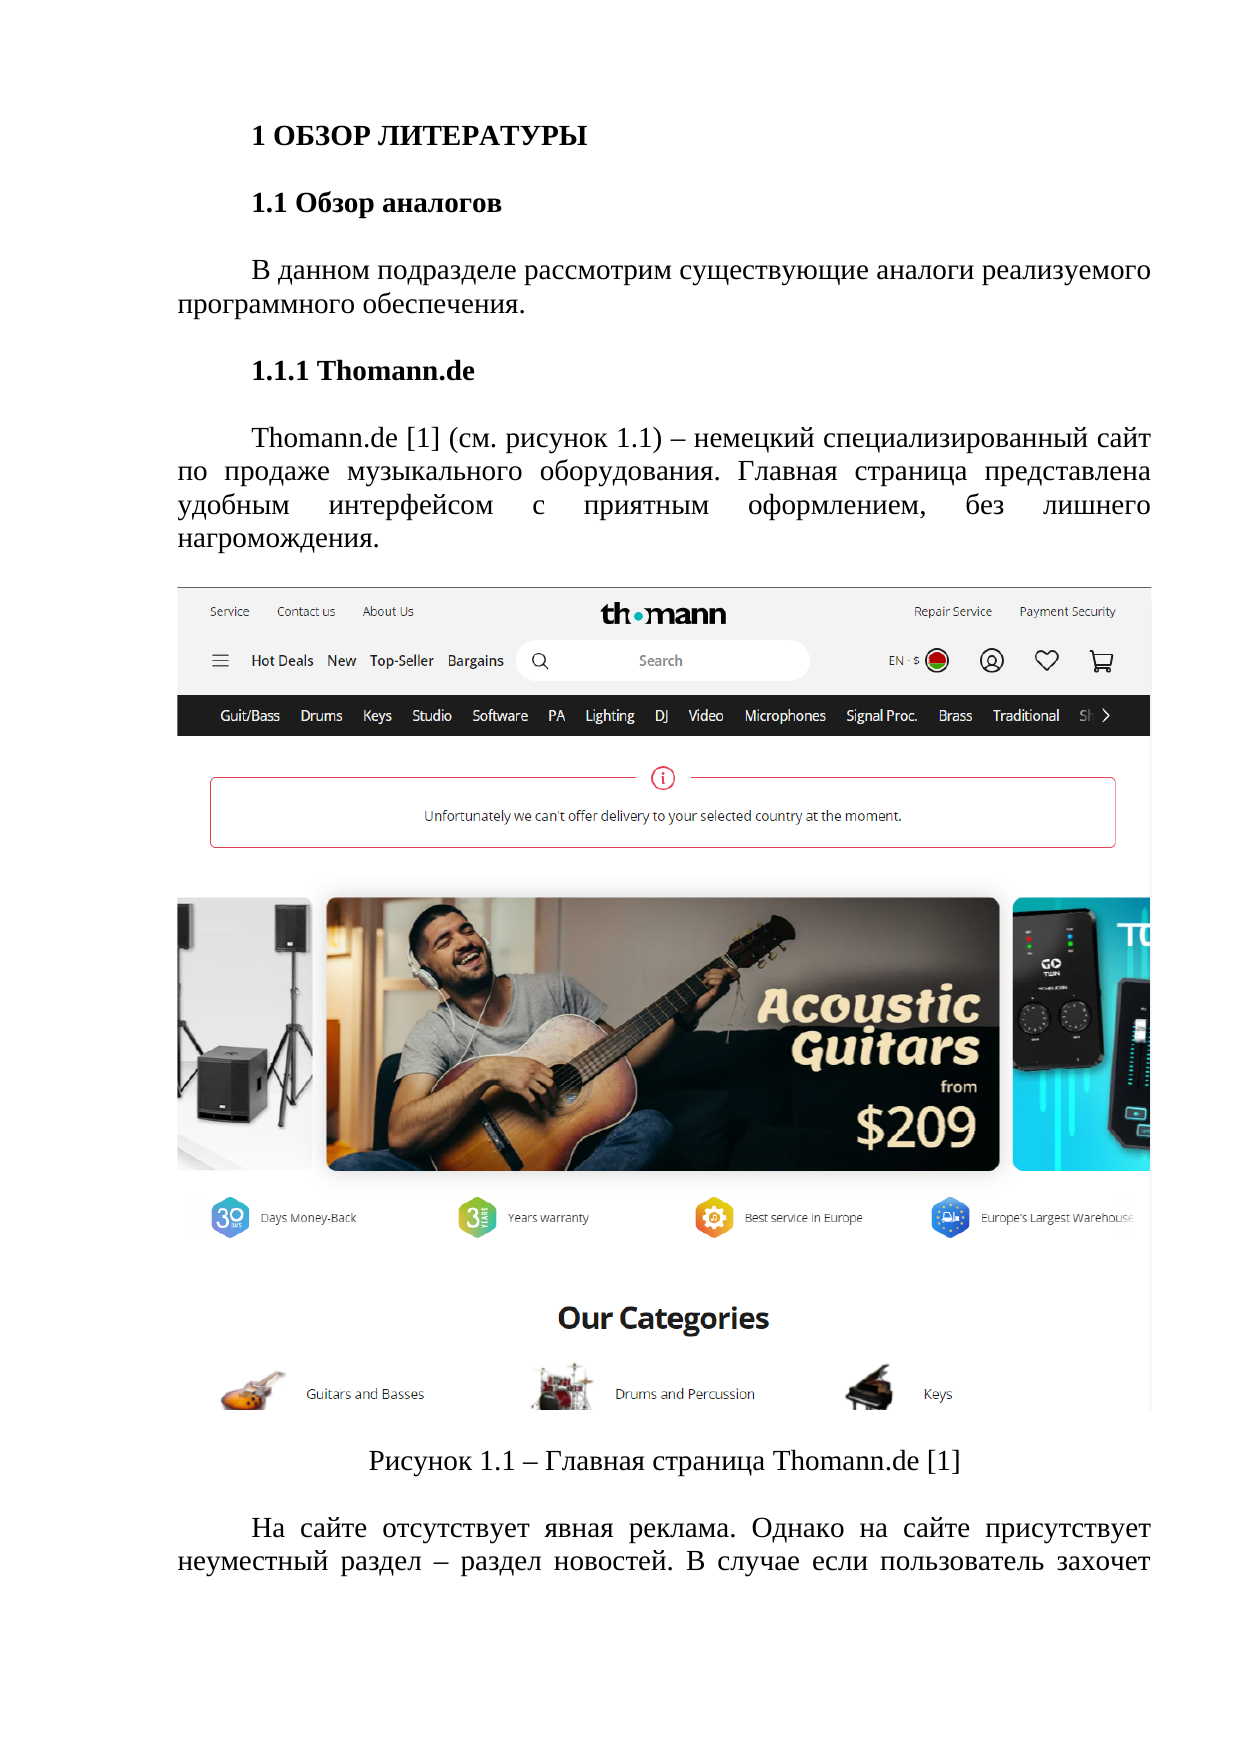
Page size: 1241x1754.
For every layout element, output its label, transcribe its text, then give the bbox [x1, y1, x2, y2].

text 1 ОБЗОР ЛИТЕРАТУРЫ [177, 118, 1152, 152]
text 1.1.1 Thomann.de [177, 353, 1152, 386]
text В данном подразделе рассмотрим существующие аналоги реализуемого программного обеспечения. [177, 252, 1152, 319]
text Thomann.de [1] (см. рисунок 1.1) – немецкий специализированный сайт по продаже музыкального оборудования. Главная страница представлена удобным интерфейсом с приятным оформлением, без лишнего нагромождения. [177, 420, 1152, 554]
picture [177, 587, 1152, 1410]
text 1.1 Обзор аналогов [177, 185, 1152, 219]
text Рисунок 1.1 – Главная страница Thomann.de [1] [177, 1443, 1152, 1476]
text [177, 1510, 1152, 1577]
